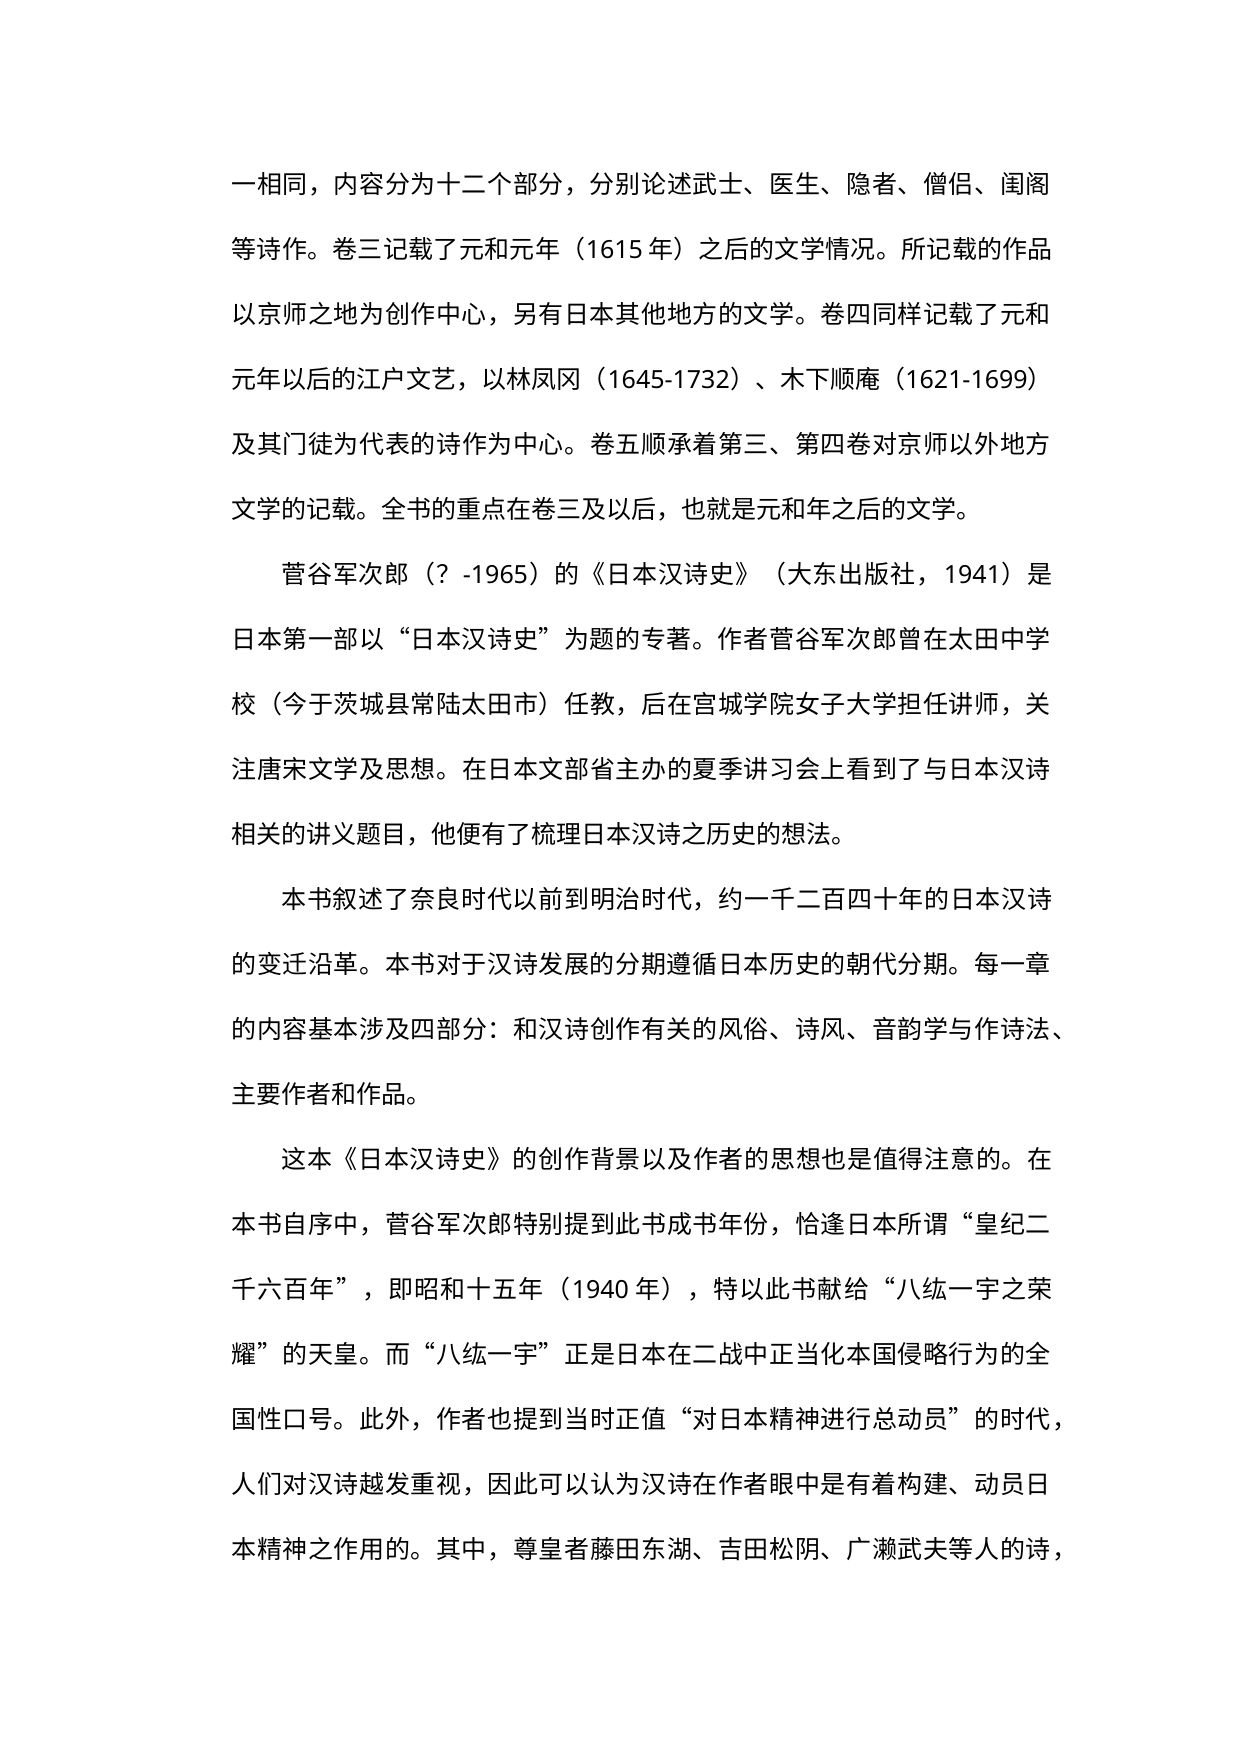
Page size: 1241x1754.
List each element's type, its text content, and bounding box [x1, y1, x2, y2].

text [231, 1125, 1053, 1580]
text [231, 150, 1053, 540]
text 本书叙述了奈良时代以前到明治时代，约一千二百四十年的日本汉诗的变迁沿革。本书对于汉诗发展的分期遵循日本历史的朝代分期。每一章的内容基本涉及四部分：和汉诗创作有关的风俗、诗风、音韵学与作诗法、主要作者和作品。 [231, 865, 1053, 1125]
text 菅谷军次郎（？-1965）的《日本汉诗史》（大东出版社，1941）是日本第一部以“日本汉诗史”为题的专著。作者菅谷军次郎曾在太田中学校（今于茨城县常陆太田市）任教，后在宫城学院女子大学担任讲师，关注唐宋文学及思想。在日本文部省主办的夏季讲习会上看到了与日本汉诗相关的讲义题目，他便有了梳理日本汉诗之历史的想法。 [231, 540, 1053, 865]
